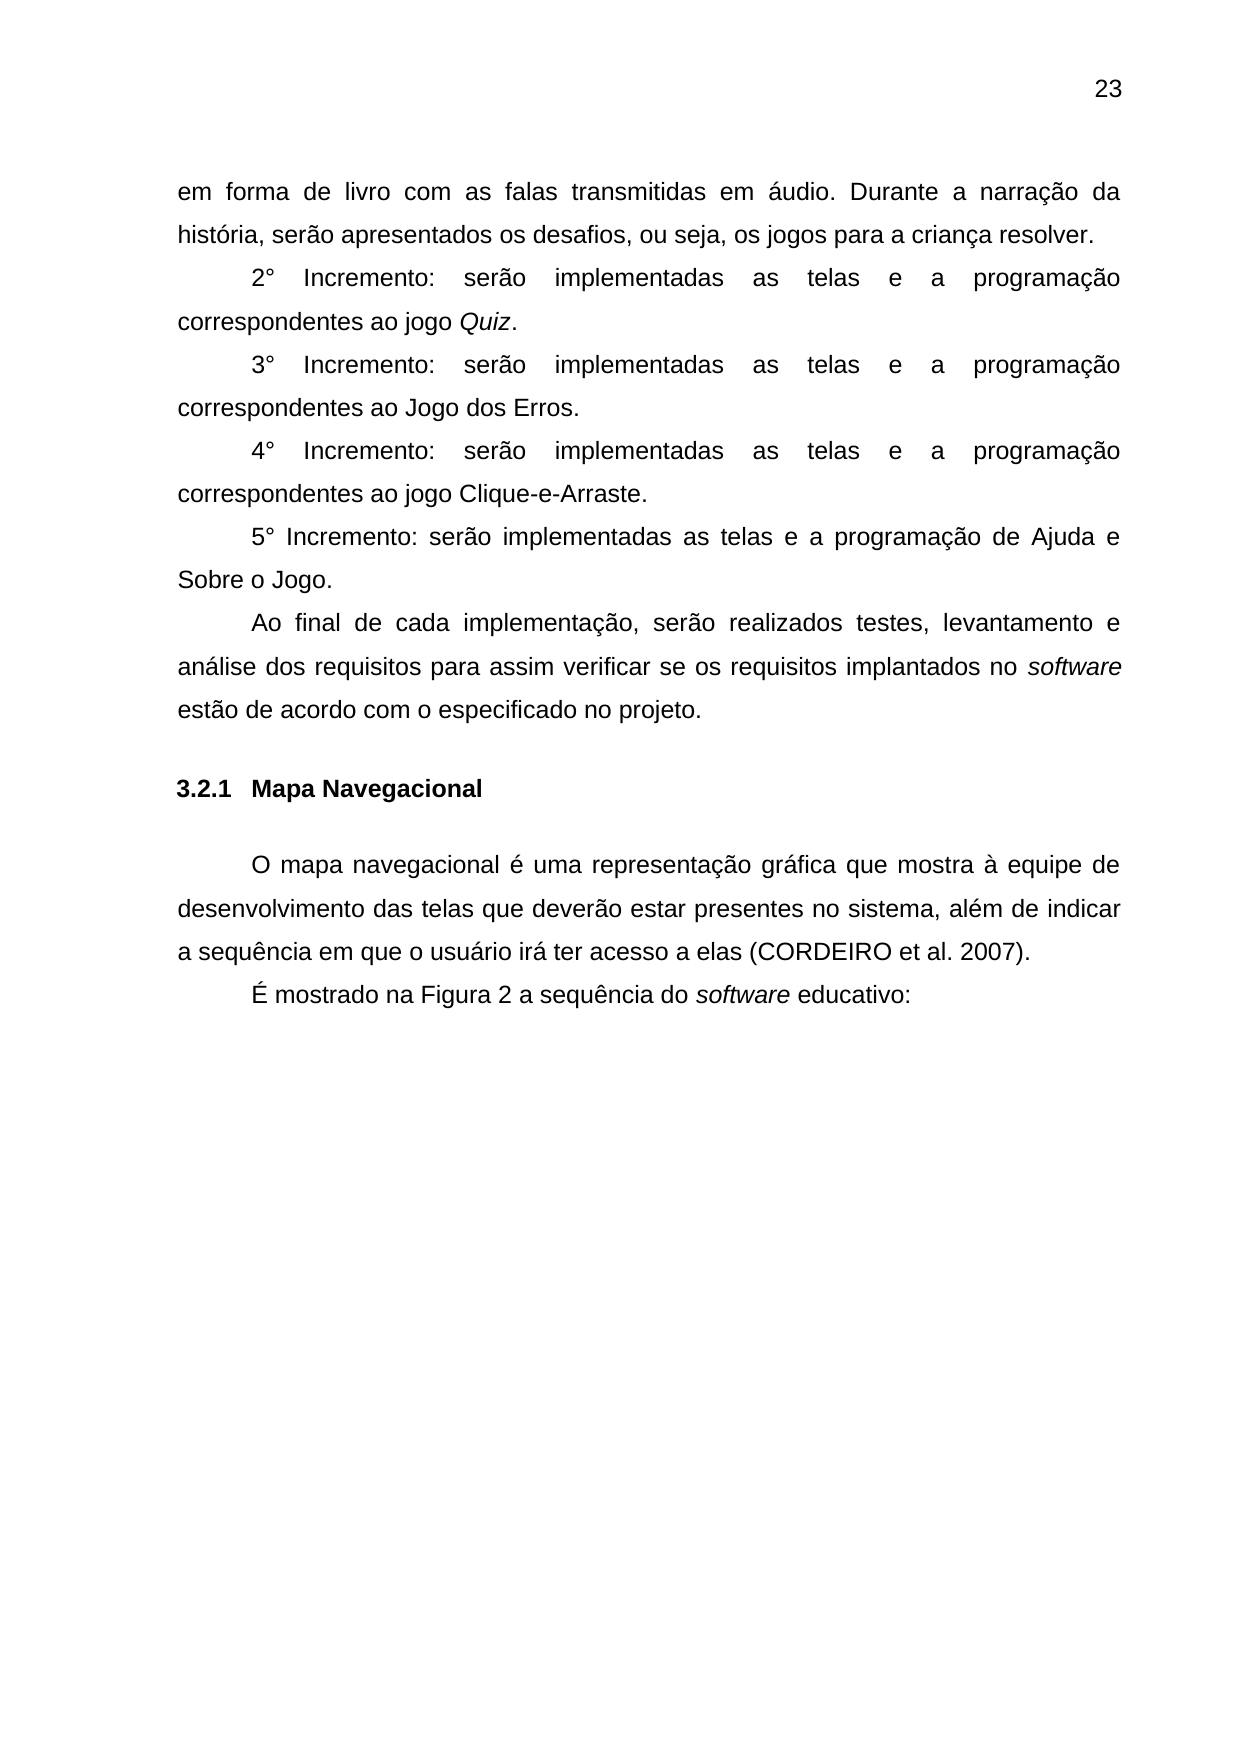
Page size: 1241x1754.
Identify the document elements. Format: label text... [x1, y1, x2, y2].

text É mostrado na Figura 2 a sequência do software educativo: [177, 980, 1122, 1008]
subtitle Mapa Navegacional [176, 774, 1122, 803]
text 3° Incremento: serão implementadas as telas e a programação correspondentes ao Jogo dos Erros. [177, 350, 1122, 422]
text 2° Incremento: serão implementadas as telas e a programação correspondentes ao jogo Quiz. [177, 263, 1122, 335]
text Ao final de cada implementação, serão realizados testes, levantamento e análise dos requisitos para assim verificar se os requisitos implantados no software estão de acordo com o especificado no projeto. [177, 608, 1122, 723]
text 5° Incremento: serão implementadas as telas e a programação de Ajuda e Sobre o Jogo. [177, 522, 1122, 594]
text O mapa navegacional é uma representação gráfica que mostra à equipe de desenvolvimento das telas que deverão estar presentes no sistema, além de indicar a sequência em que o usuário irá ter acesso a elas (CORDEIRO et al. 2007). [177, 850, 1122, 965]
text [177, 177, 1122, 249]
text 4° Incremento: serão implementadas as telas e a programação correspondentes ao jogo Clique-e-Arraste. [177, 436, 1122, 508]
